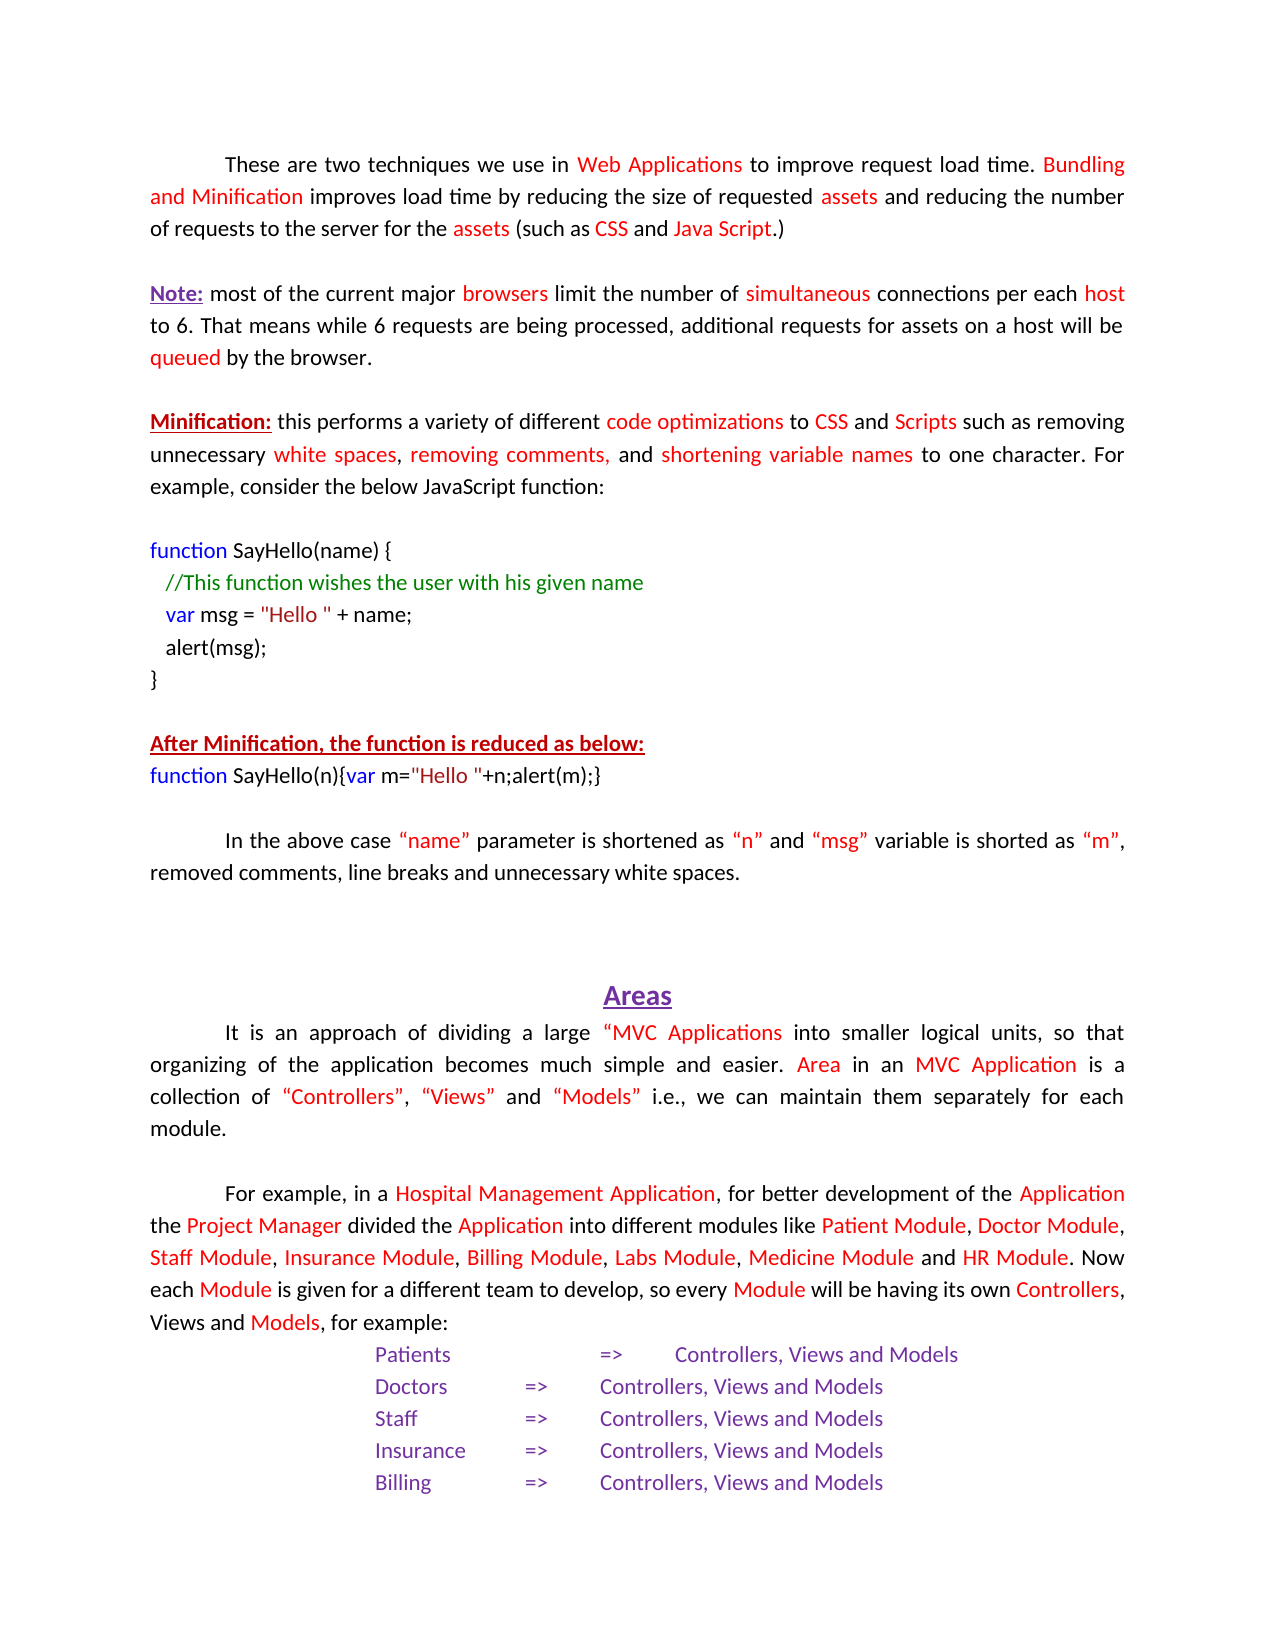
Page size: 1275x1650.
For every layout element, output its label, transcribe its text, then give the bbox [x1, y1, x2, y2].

text Doctors => Controllers, Views and Models [300, 1372, 1125, 1400]
text After Minification, the function is reduced as below: [150, 729, 1125, 757]
text var msg = "Hello " + name; [150, 601, 1125, 629]
text function SayHello(n){var m="Hello "+n;alert(m);} [150, 762, 1125, 789]
text In the above case “name” parameter is shortened as “n” and “msg” variable is shorted as “m”, removed comments, line breaks and unnecessary white spaces. [150, 826, 1125, 886]
text Minification: this performs a variety of different code optimizations to CSS and Scripts such as removing unnecessary white spaces, removing comments, and shortening variable names to one character. For example, consider the below JavaScript function: [150, 407, 1125, 500]
text Areas [150, 977, 1125, 1013]
text alert(msg); [150, 633, 1125, 661]
text These are two techniques we use in Web Applications to improve request load time. Bundling and Minification improves load time by reducing the size of requested assets and reducing the number of requests to the server for the assets (such as CSS and Java Script.) [150, 150, 1125, 242]
text Staff => Controllers, Views and Models [300, 1404, 1125, 1432]
text function SayHello(name) { [150, 536, 1125, 564]
text Patients => Controllers, Views and Models [300, 1340, 1125, 1368]
text It is an approach of dividing a large “MVC Applications into smaller logical units, so that organizing of the application becomes much simple and easier. Area in an MVC Application is a collection of “Controllers”, “Views” and “Models” i.e., we can maintain them separately for each module. [150, 1018, 1125, 1142]
text For example, in a Hospital Management Application, for better development of the Application the Project Manager divided the Application into different modules like Patient Module, Doctor Module, Staff Module, Insurance Module, Billing Module, Labs Module, Medicine Module and HR Module. Now each Module is given for a different team to develop, so every Module will be having its own Controllers, Views and Models, for example: [150, 1179, 1125, 1336]
text Billing => Controllers, Views and Models [300, 1468, 1125, 1497]
text Insurance => Controllers, Views and Models [300, 1436, 1125, 1464]
text Note: most of the current major browsers limit the number of simultaneous connections per each host to 6. That means while 6 requests are being processed, additional requests for assets on a host will be queued by the browser. [150, 279, 1125, 371]
text //This function wishes the user with his given name [150, 568, 1125, 596]
text } [150, 665, 1125, 693]
